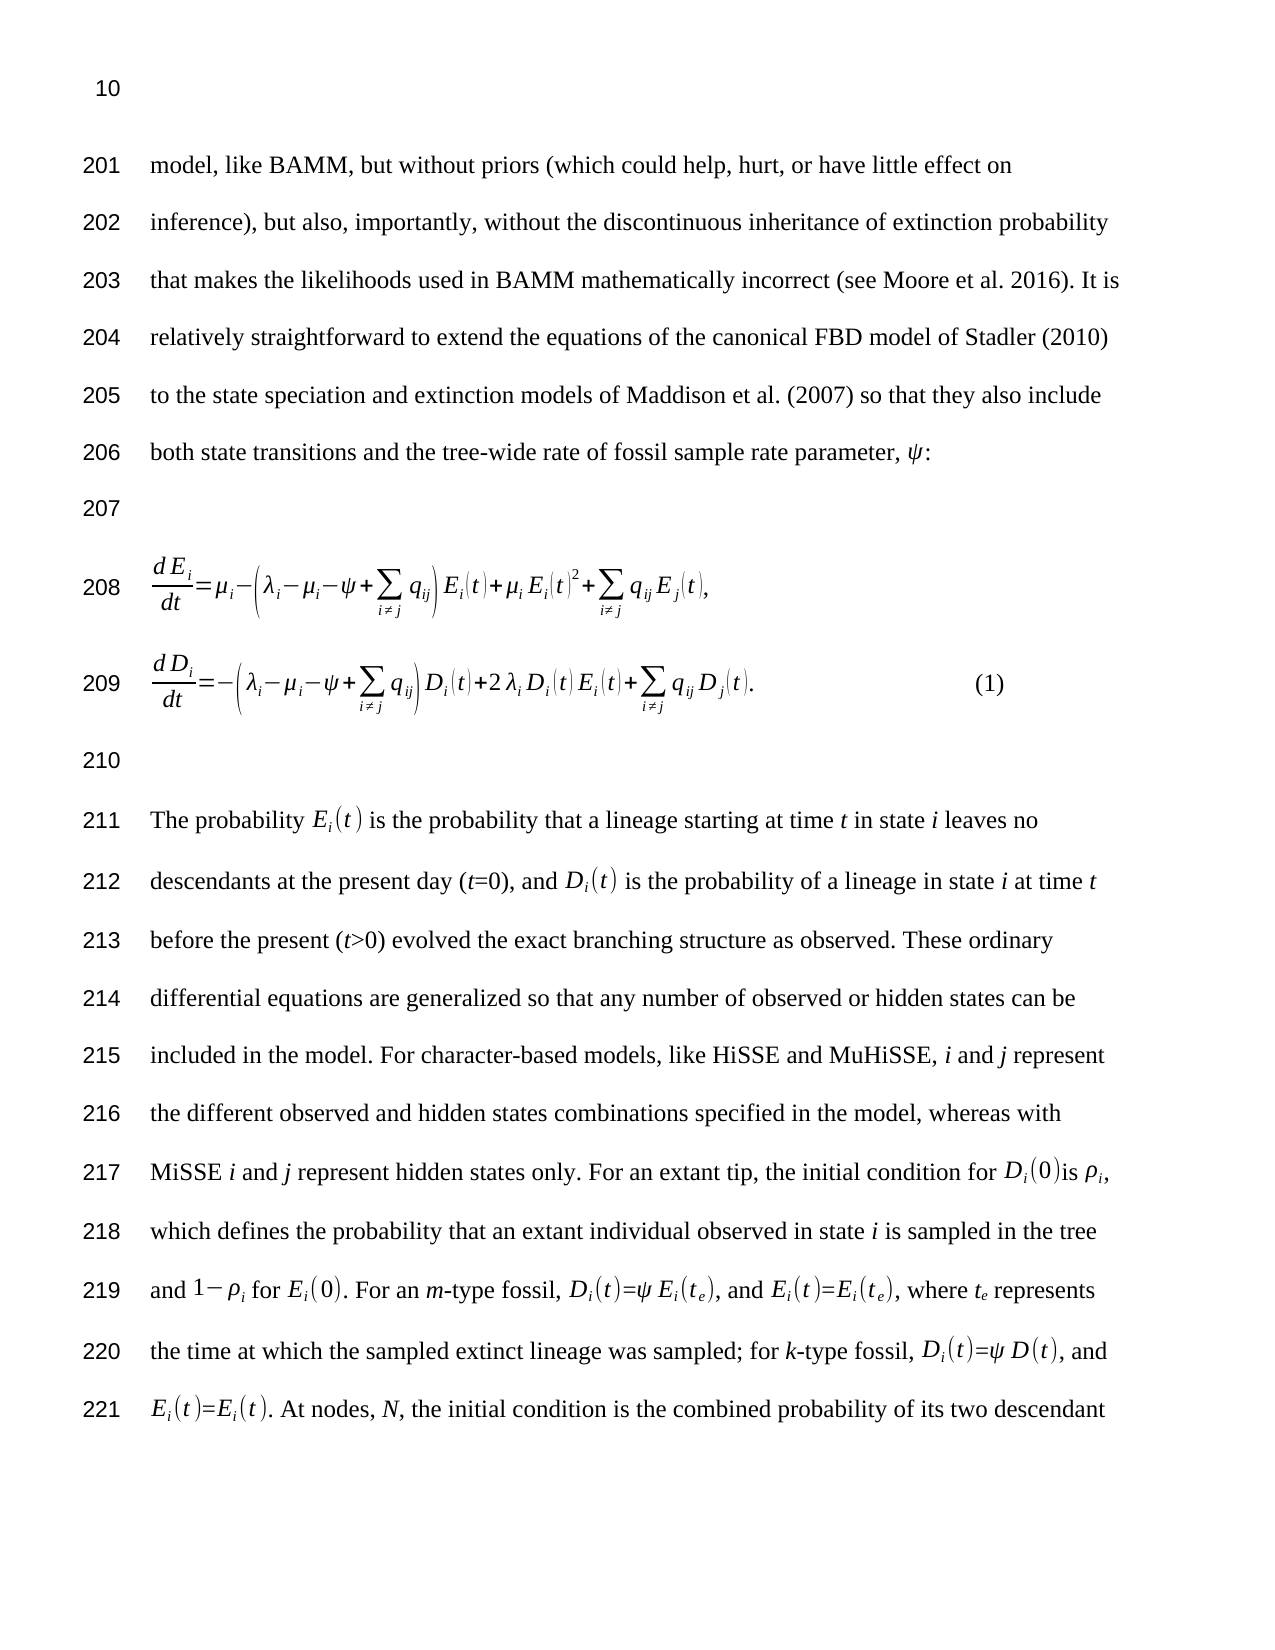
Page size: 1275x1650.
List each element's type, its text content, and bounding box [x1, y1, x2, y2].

text . (1) [150, 649, 1125, 718]
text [150, 150, 1125, 466]
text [150, 804, 1125, 1425]
text , [150, 552, 1125, 621]
